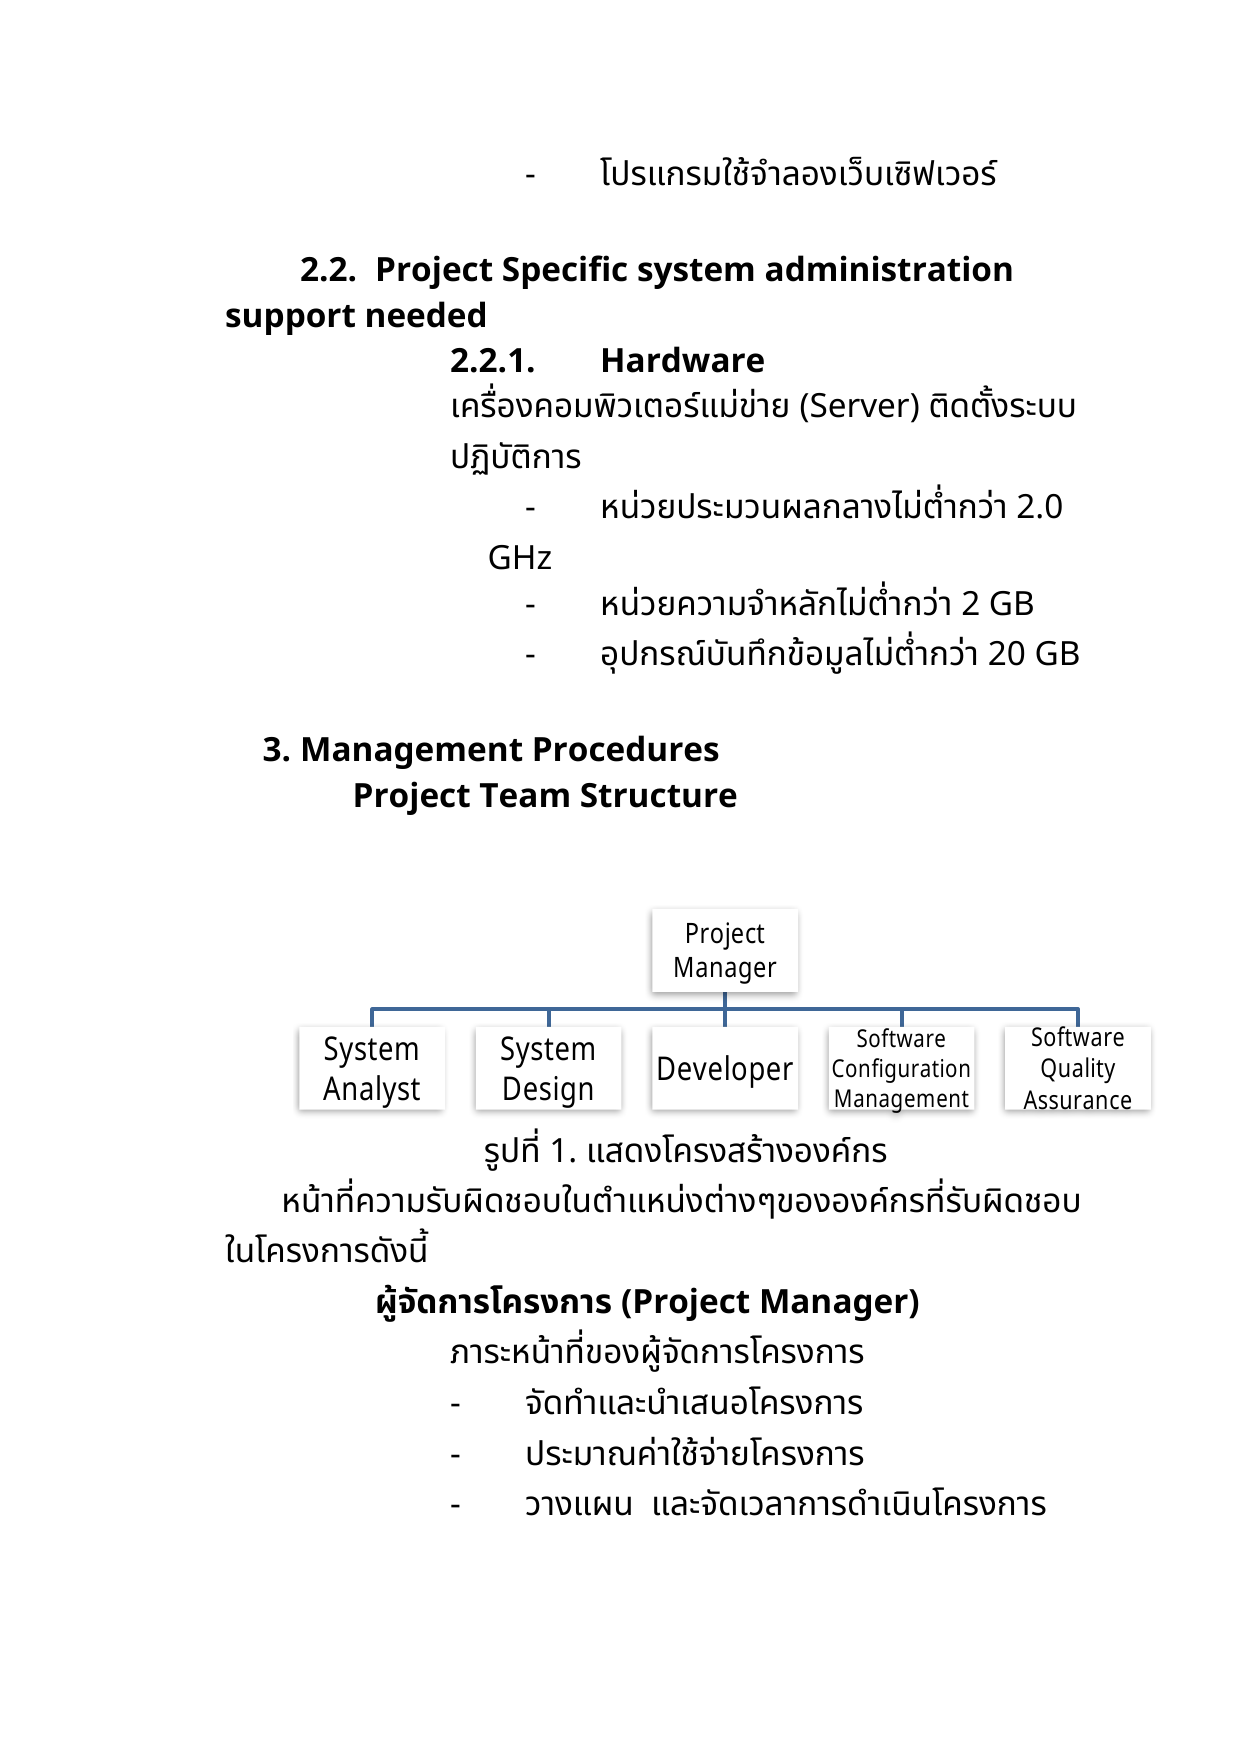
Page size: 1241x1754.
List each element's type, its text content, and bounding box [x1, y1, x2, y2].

text ภาระหน้าที่ของผู้จัดการโครงการ [375, 1328, 1090, 1379]
list Project Team Structure [352, 771, 1090, 817]
text หน้าที่ความรับผิดชอบในตำแหน่งต่างๆขององค์กรที่รับผิดชอบในโครงการดังนี้ [225, 1177, 1090, 1278]
list - อุปกรณ์บันทึกข้อมูลไม่ต่ำกว่า 20 GB [487, 630, 1090, 681]
list Management Procedures [262, 726, 1090, 771]
list - หน่วยความจำหลักไม่ต่ำกว่า 2 GB [487, 579, 1090, 630]
text - วางแผน และจัดเวลาการดำเนินโครงการ [375, 1480, 1090, 1531]
text ผู้จัดการโครงการ (Project Manager) [375, 1278, 1090, 1328]
text - จัดทำและนำเสนอโครงการ [375, 1379, 1090, 1429]
text - ประมาณค่าใช้จ่ายโครงการ [375, 1429, 1090, 1480]
list - หน่วยประมวนผลกลางไม่ต่ำกว่า 2.0 GHz [487, 483, 1090, 579]
text - โปรแกรมใช้จำลองเว็บเซิฟเวอร์ [450, 150, 1090, 201]
text 2.2.1. Hardware เครื่องคอมพิวเตอร์แม่ข่าย (Server) ติดตั้งระบบปฏิบัติการ [450, 337, 1090, 483]
text 2.2. Project Specific system administration support needed [225, 246, 1090, 337]
text รูปที่ 1. แสดงโครงสร้างองค์กร [225, 1126, 1090, 1177]
